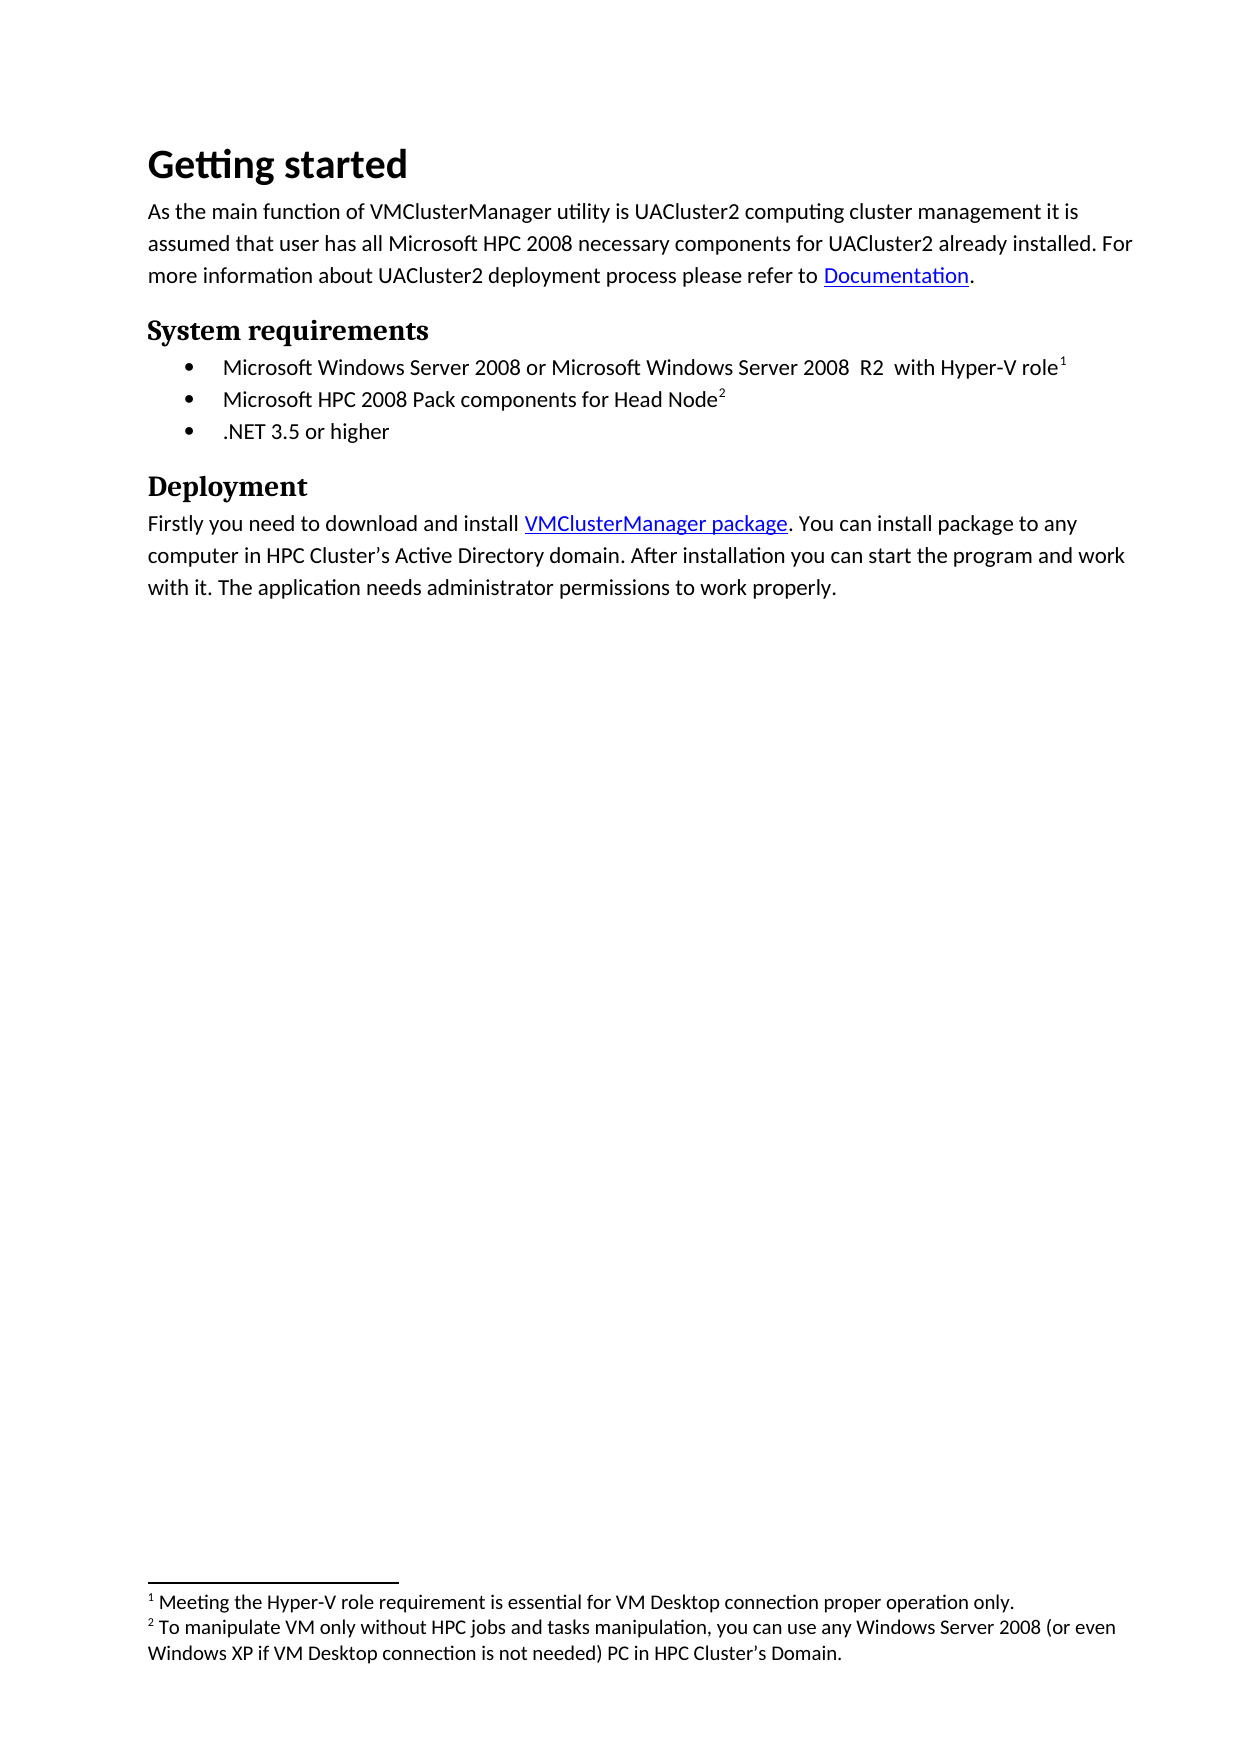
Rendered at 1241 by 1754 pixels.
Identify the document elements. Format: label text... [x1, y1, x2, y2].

text As the main function of VMClusterManager utility is UACluster2 computing cluster management it is assumed that user has all Microsoft HPC 2008 necessary components for UACluster2 already installed. For more information about UACluster2 deployment process please refer to Documentation. [148, 197, 1152, 289]
list .NET 3.5 or higher [185, 417, 1152, 445]
list Microsoft HPC 2008 Pack components for Head Node [185, 385, 1152, 413]
text Firstly you need to download and install VMClusterManager package. You can install package to any computer in HPC Cluster’s Active Directory domain. After installation you can start the program and work with it. The application needs administrator permissions to work properly. [148, 509, 1152, 601]
subtitle Deployment [148, 470, 1152, 504]
subtitle Getting started [148, 138, 1152, 189]
list Microsoft Windows Server 2008 or Microsoft Windows Server 2008 R2 with Hyper-V role [185, 353, 1152, 381]
subtitle System requirements [148, 314, 1152, 348]
